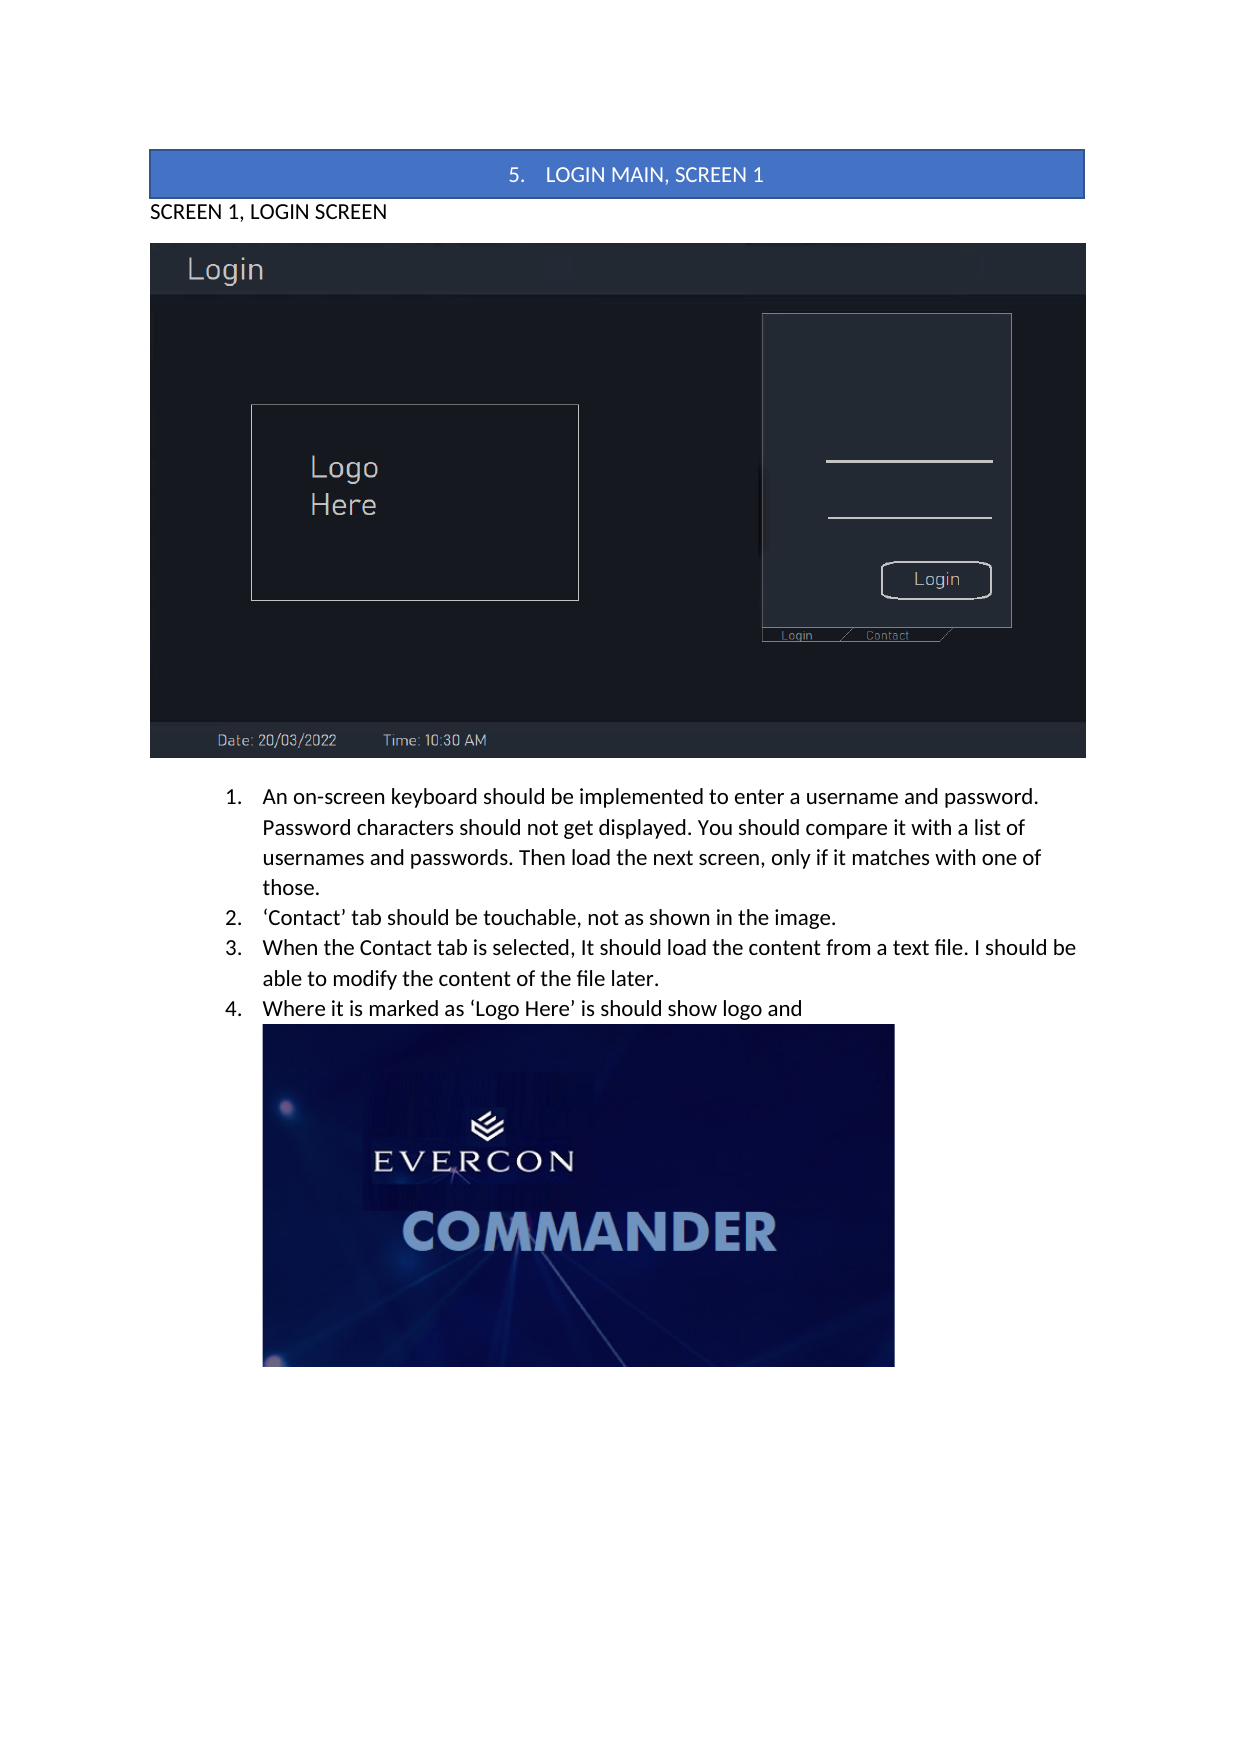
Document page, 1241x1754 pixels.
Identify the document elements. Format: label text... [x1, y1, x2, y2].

list ‘Contact’ tab should be touchable, not as shown in the image. [225, 903, 1090, 931]
list An on-screen keyboard should be implemented to enter a username and password. Password characters should not get displayed. You should compare it with a list of usernames and passwords. Then load the next screen, only if it matches with one of those. [225, 782, 1090, 901]
list Where it is marked as ‘Logo Here’ is should show logo and [225, 994, 1090, 1022]
picture [150, 243, 1090, 764]
picture [262, 1024, 895, 1367]
list When the Contact tab is selected, It should load the content from a text file. I should be able to modify the content of the file later. [225, 933, 1090, 992]
text SCREEN 1, LOGIN SCREEN [150, 197, 1090, 225]
